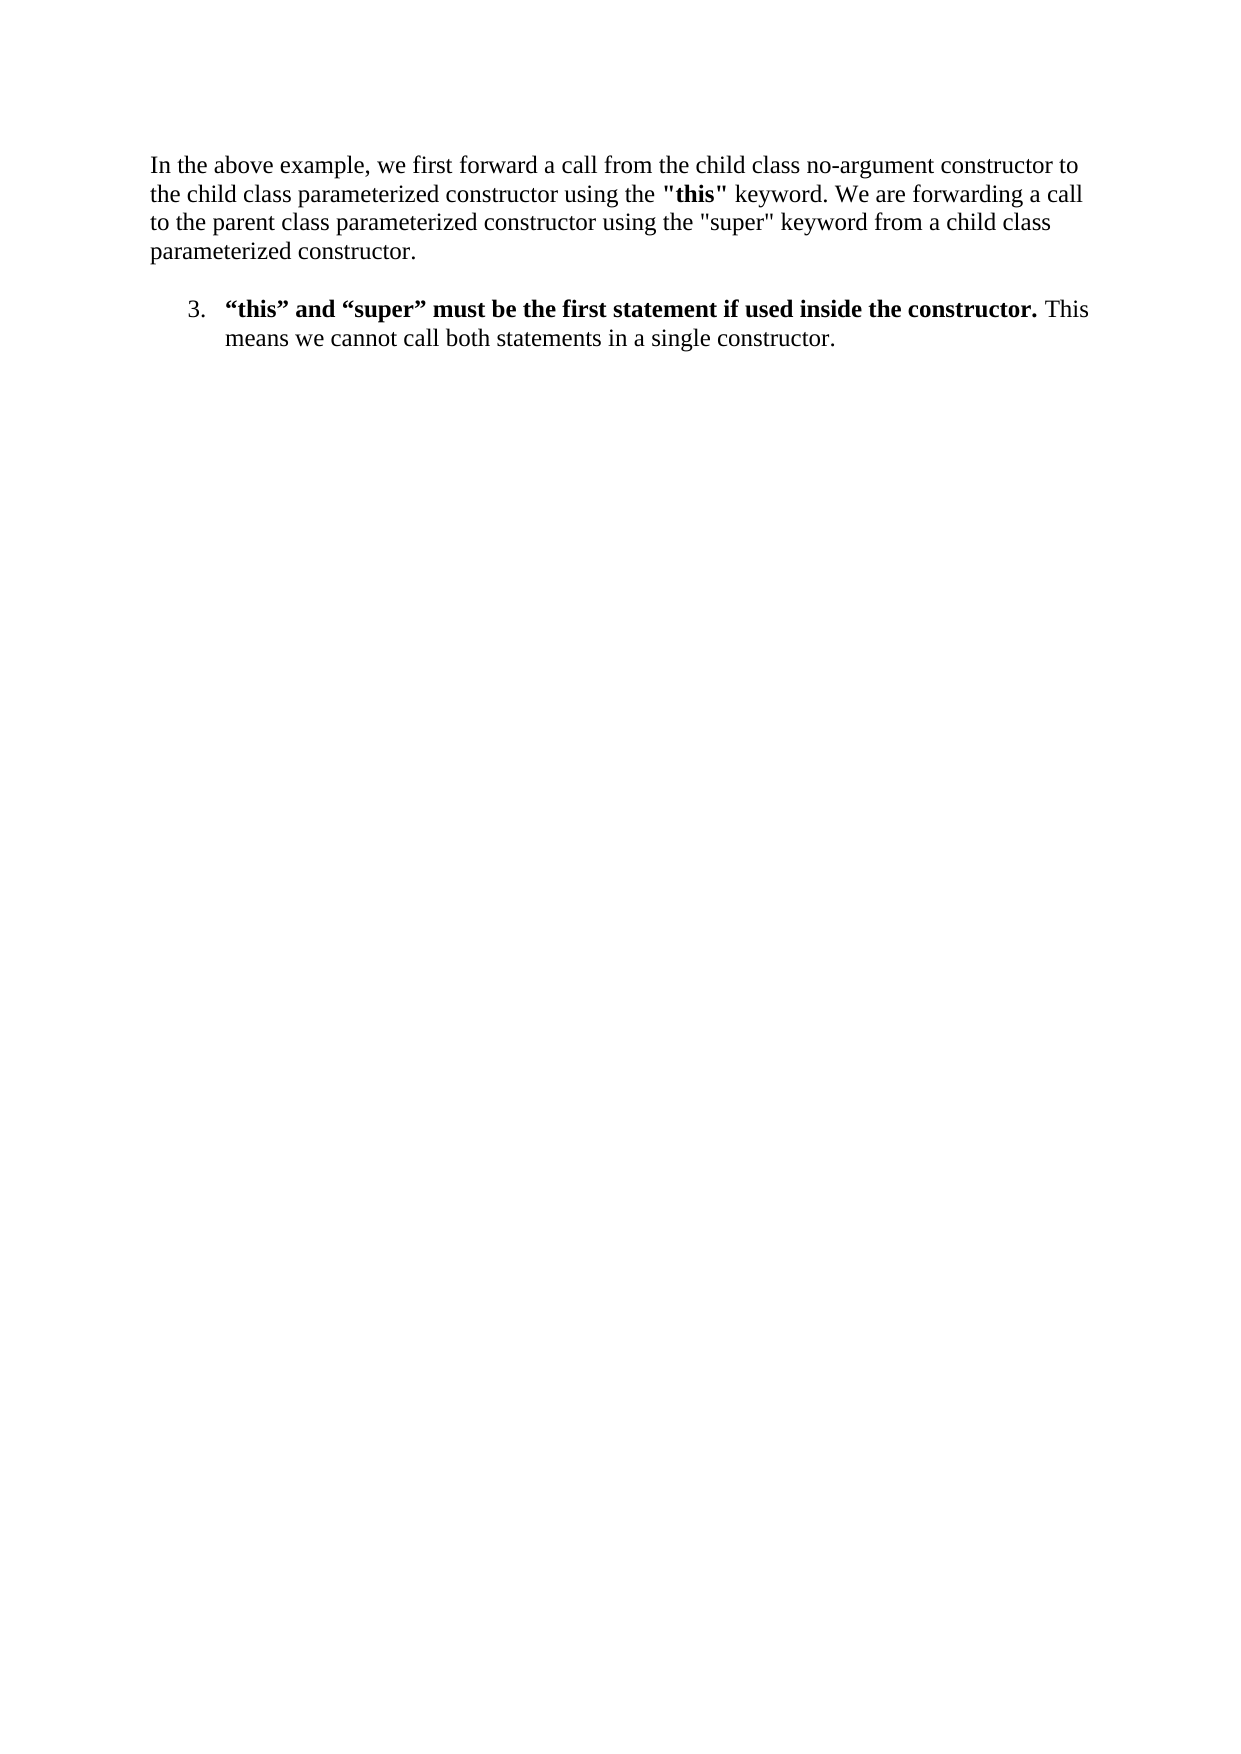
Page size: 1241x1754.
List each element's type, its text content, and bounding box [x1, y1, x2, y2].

list “this” and “super” must be the first statement if used inside the constructor. This means we cannot call both statements in a single constructor. [187, 294, 1090, 352]
text In the above example, we first forward a call from the child class no-argument constructor to the child class parameterized constructor using the "this" keyword. We are forwarding a call to the parent class parameterized constructor using the "super" keyword from a child class parameterized constructor. [150, 150, 1090, 265]
